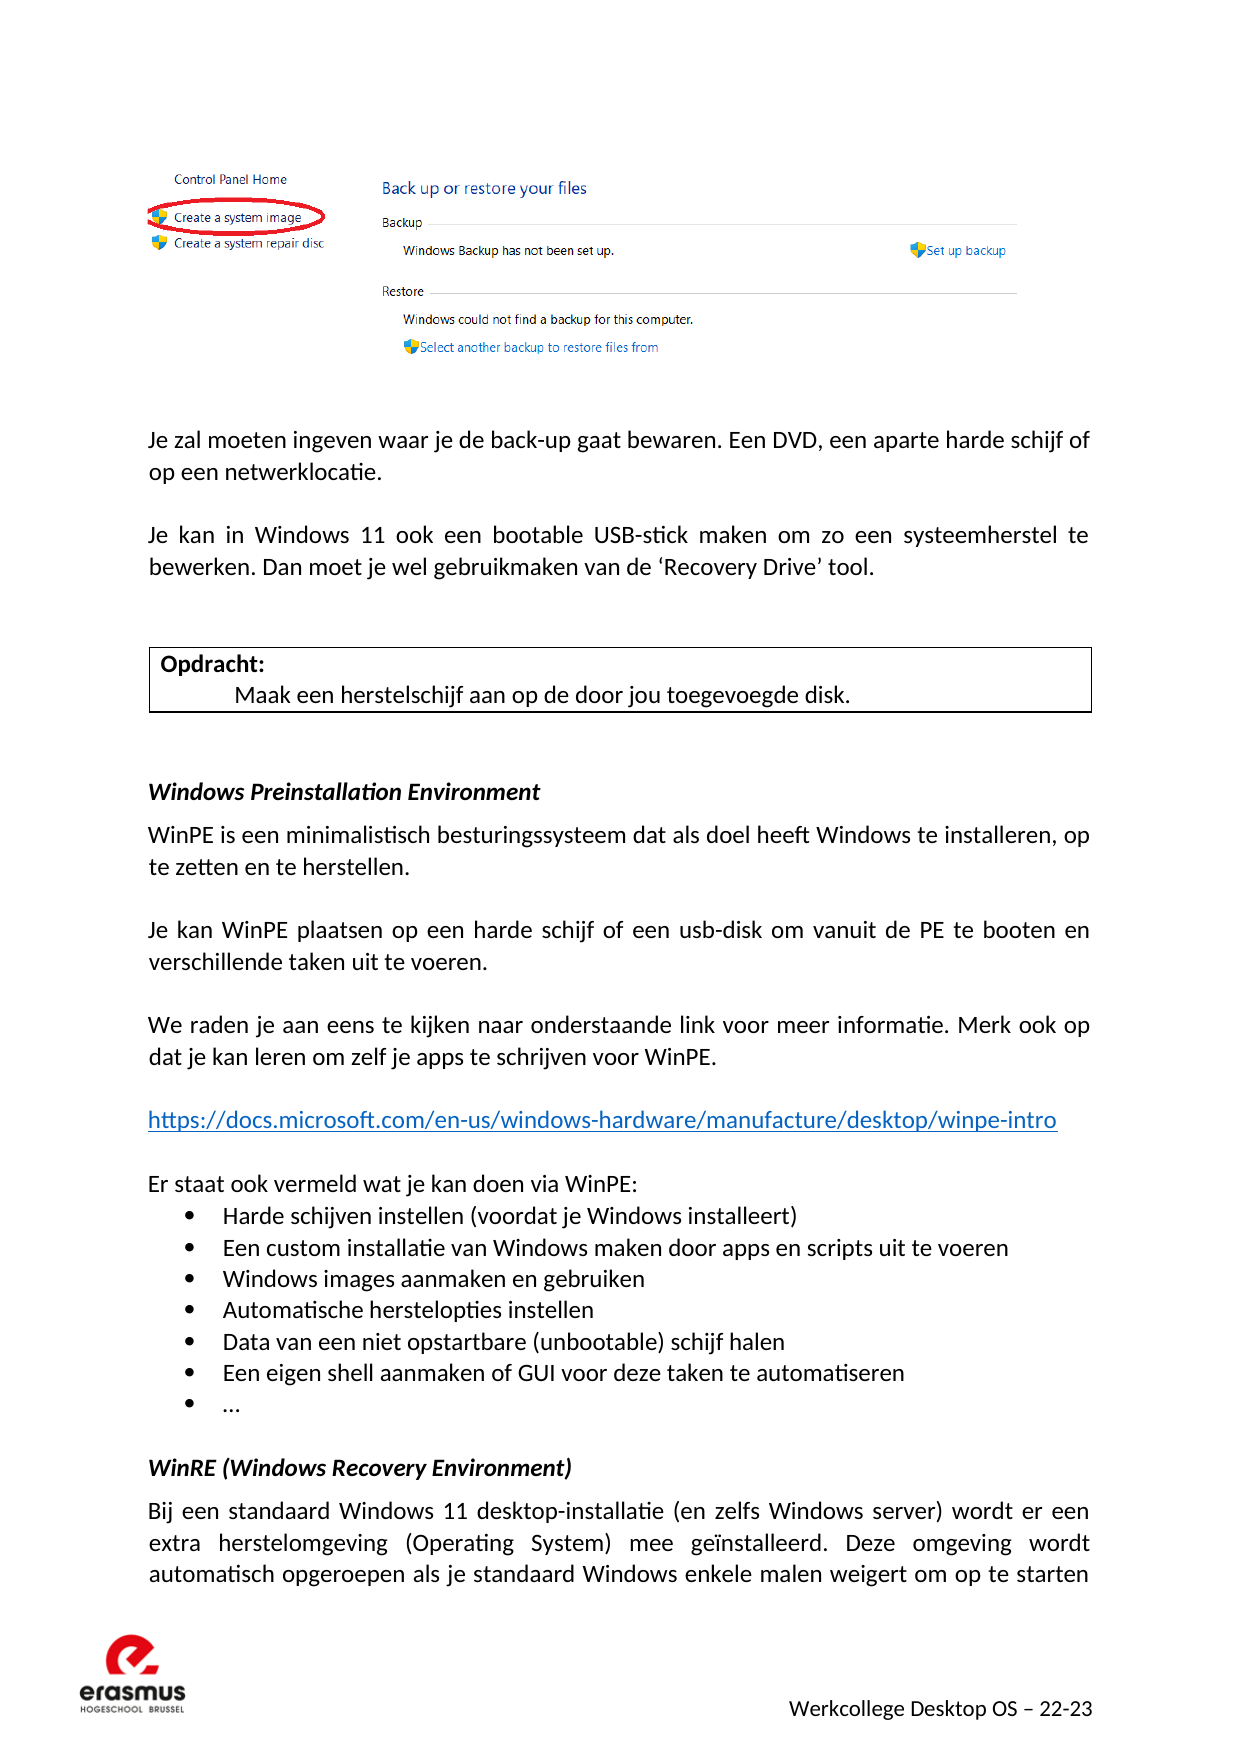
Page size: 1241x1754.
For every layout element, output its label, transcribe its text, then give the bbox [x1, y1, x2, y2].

subtitle Windows Preinstallation Environment [148, 776, 1091, 807]
list Een custom installatie van Windows maken door apps en scripts uit te voeren [185, 1232, 1091, 1262]
text https://docs.microsoft.com/en-us/windows-hardware/manufacture/desktop/winpe-intro [148, 1105, 1091, 1135]
list Automatische herstelopties instellen [185, 1294, 1091, 1325]
text We raden je aan eens te kijken naar onderstaande link voor meer informatie. Merk ook op dat je kan leren om zelf je apps te schrijven voor WinPE. [148, 1009, 1091, 1071]
text WinPE is een minimalistisch besturingssysteem dat als doel heeft Windows te installeren, op te zetten en te herstellen. [148, 819, 1091, 881]
list Een eigen shell aanmaken of GUI voor deze taken te automatiseren [185, 1357, 1091, 1388]
list Harde schijven instellen (voordat je Windows installeert) [185, 1200, 1091, 1231]
list Data van een niet opstartbare (unbootable) schijf halen [185, 1326, 1091, 1356]
table_header Opdracht: Maak een herstelschijf aan op de door jou toegevoegde disk. [150, 648, 1091, 711]
picture [74, 1616, 191, 1733]
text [148, 1495, 1091, 1588]
list … [185, 1388, 1091, 1419]
picture [147, 147, 1092, 392]
text Je kan WinPE plaatsen op een harde schijf of een usb-disk om vanuit de PE te booten en verschillende taken uit te voeren. [148, 914, 1091, 976]
subtitle WinRE (Windows Recovery Environment) [148, 1452, 1093, 1483]
text Je zal moeten ingeven waar je de back-up gaat bewaren. Een DVD, een aparte harde schijf of op een netwerklocatie. [148, 424, 1091, 486]
text Je kan in Windows 11 ook een bootable USB-stick maken om zo een systeemherstel te bewerken. Dan moet je wel gebruikmaken van de ‘Recovery Drive’ tool. [148, 520, 1091, 582]
text Er staat ook vermeld wat je kan doen via WinPE: [148, 1168, 1091, 1199]
list Windows images aanmaken en gebruiken [185, 1263, 1091, 1293]
